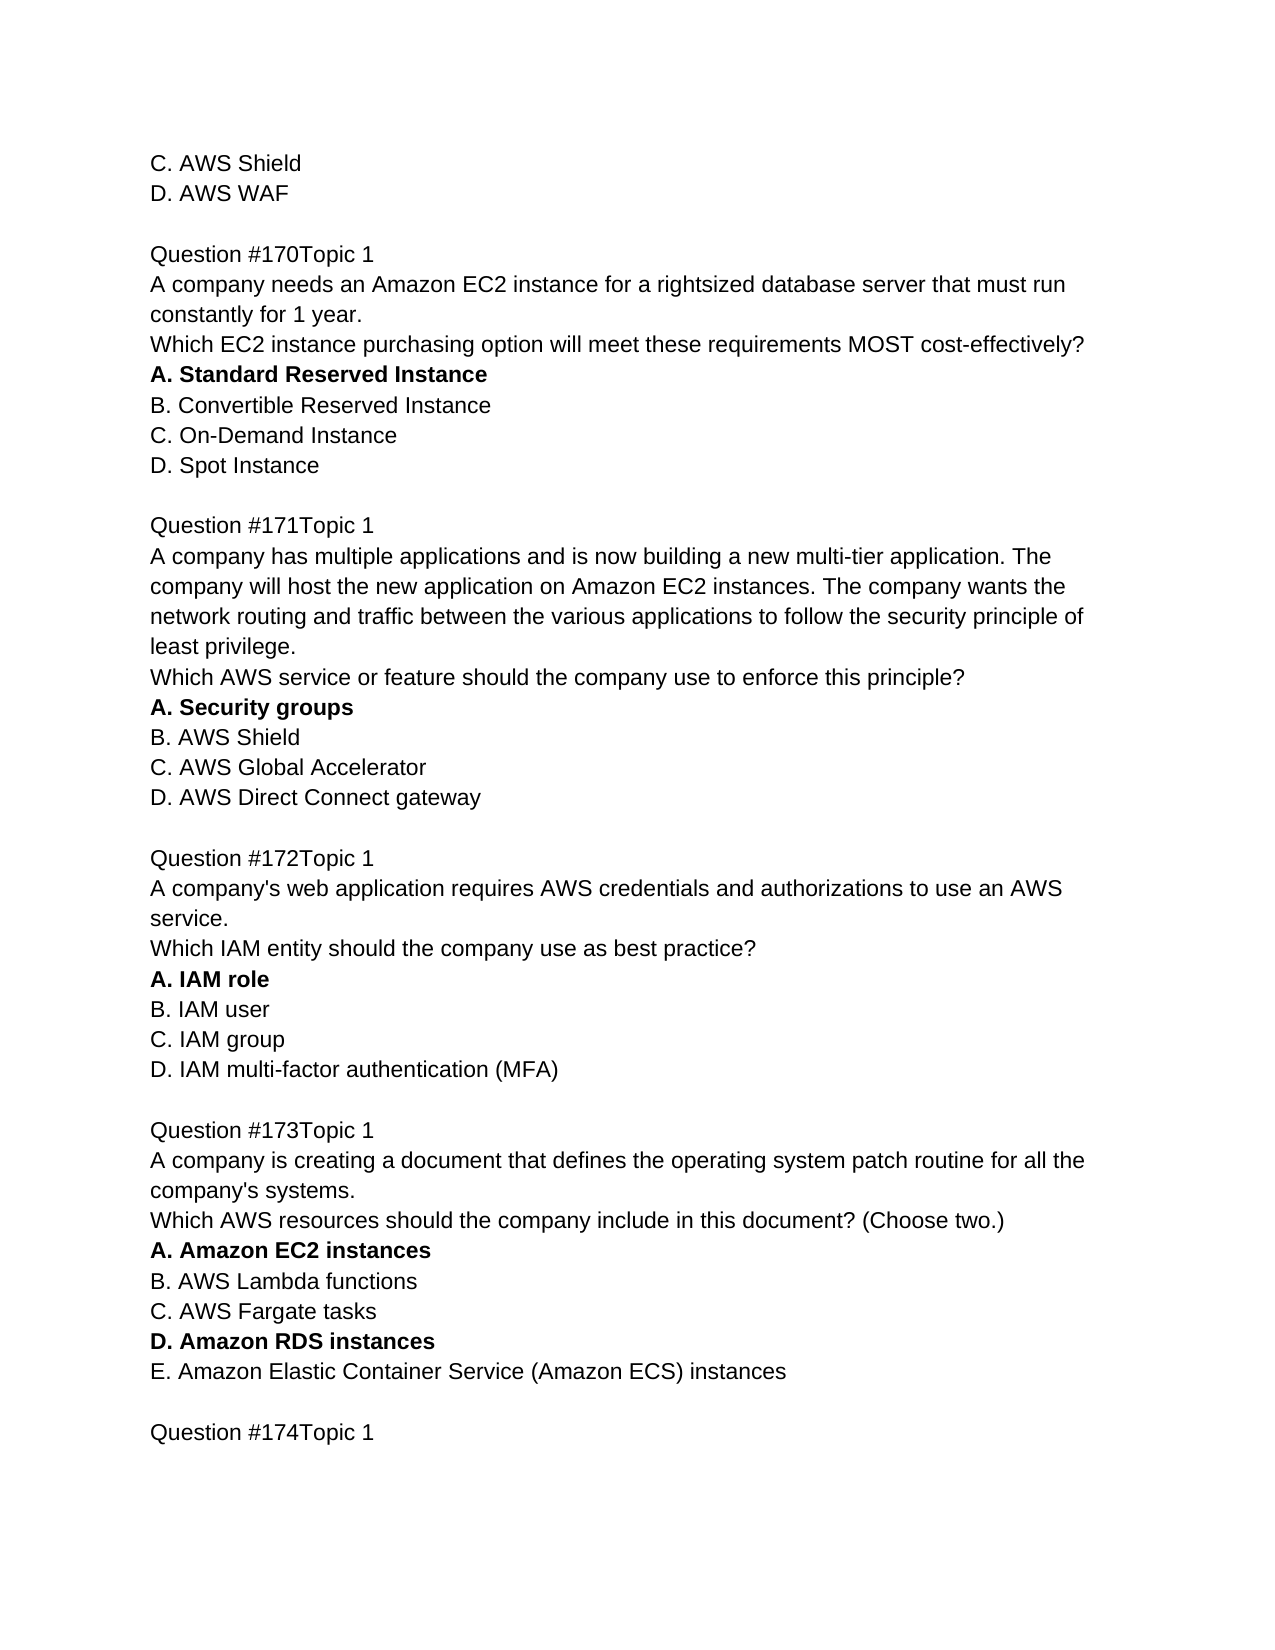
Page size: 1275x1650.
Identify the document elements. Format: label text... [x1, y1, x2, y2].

text Question #174Topic 1 [150, 1419, 1125, 1445]
text Which AWS resources should the company include in this document? (Choose two.) [150, 1207, 1125, 1234]
text Question #173Topic 1 [150, 1117, 1125, 1143]
text B. IAM user [150, 996, 1125, 1022]
text Question #172Topic 1 [150, 845, 1125, 871]
text A company has multiple applications and is now building a new multi-tier application. The company will host the new application on Amazon EC2 instances. The company wants the network routing and traffic between the various applications to follow the security principle of least privilege. [150, 543, 1125, 660]
text B. AWS Shield [150, 724, 1125, 750]
text A company's web application requires AWS credentials and authorizations to use an AWS service. [150, 875, 1125, 932]
text D. Spot Instance [150, 452, 1125, 478]
text A. IAM role [150, 966, 1125, 992]
text A company is creating a document that defines the operating system patch routine for all the company's systems. [150, 1147, 1125, 1203]
text D. Amazon RDS instances [150, 1328, 1125, 1354]
text C. AWS Fargate tasks [150, 1298, 1125, 1324]
text D. IAM multi-factor authentication (MFA) [150, 1056, 1125, 1083]
text D. AWS WAF [150, 180, 1125, 207]
text Which EC2 instance purchasing option will meet these requirements MOST cost-effectively? [150, 331, 1125, 358]
text B. AWS Lambda functions [150, 1268, 1125, 1294]
text C. AWS Global Accelerator [150, 754, 1125, 781]
text C. IAM group [150, 1026, 1125, 1052]
text E. Amazon Elastic Container Service (Amazon ECS) instances [150, 1358, 1125, 1385]
text A. Amazon EC2 instances [150, 1237, 1125, 1264]
text A. Security groups [150, 694, 1125, 720]
text Question #171Topic 1 [150, 512, 1125, 539]
text A. Standard Reserved Instance [150, 361, 1125, 388]
text D. AWS Direct Connect gateway [150, 784, 1125, 811]
text B. Convertible Reserved Instance [150, 392, 1125, 418]
text Which AWS service or feature should the company use to enforce this principle? [150, 663, 1125, 690]
text Question #170Topic 1 [150, 241, 1125, 267]
text A company needs an Amazon EC2 instance for a rightsized database server that must run constantly for 1 year. [150, 271, 1125, 327]
text Which IAM entity should the company use as best practice? [150, 935, 1125, 962]
text C. AWS Shield [150, 150, 1125, 176]
text C. On-Demand Instance [150, 422, 1125, 448]
